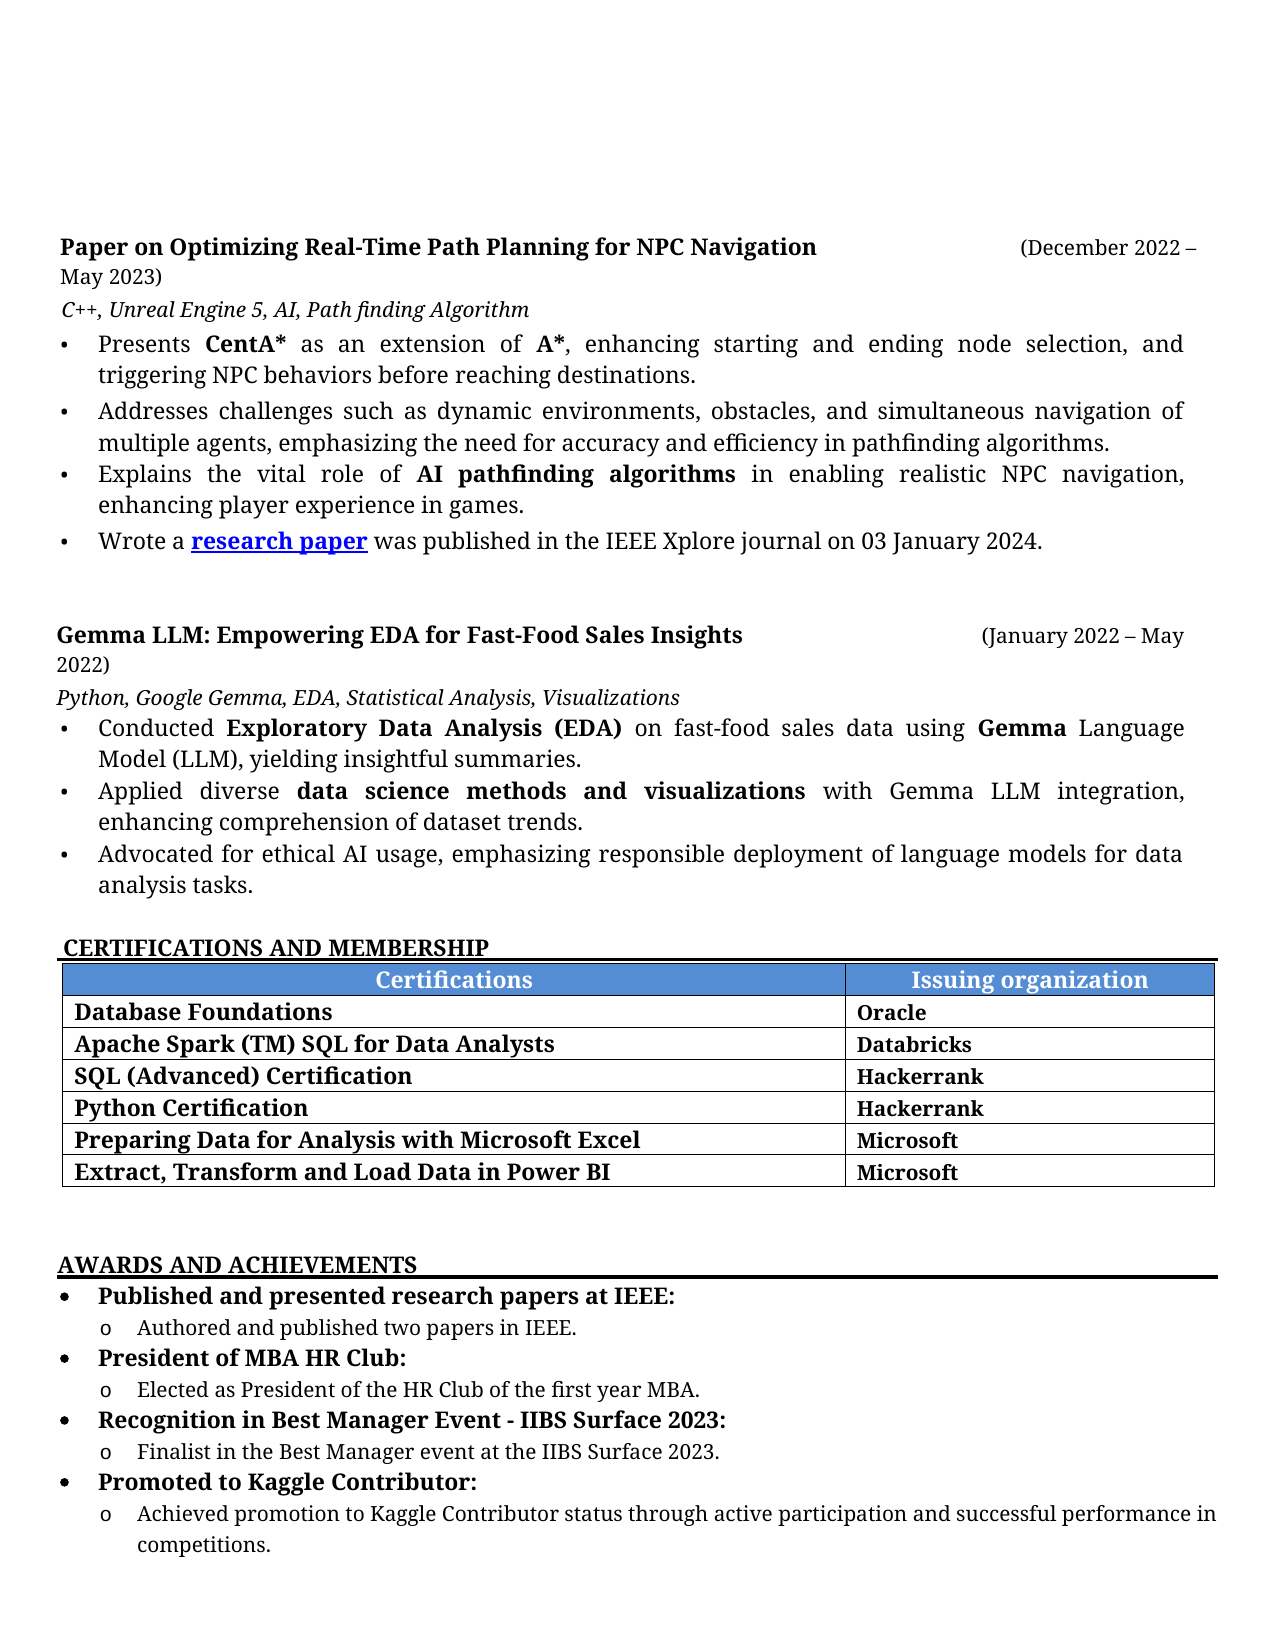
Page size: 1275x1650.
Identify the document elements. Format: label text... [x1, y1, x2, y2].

list Applied diverse data science methods and visualizations with Gemma LLM integration, enhancing comprehension of dataset trends. [60, 775, 1185, 837]
table_cell Microsoft [846, 1155, 1214, 1186]
subtitle CERTIFICATIONS AND MEMBERSHIP [57, 932, 1239, 963]
list Advocated for ethical AI usage, emphasizing responsible deployment of language models for data analysis tasks. [60, 838, 1185, 900]
list Achieved promotion to Kaggle Contributor status through active participation and successful performance in competitions. [99, 1497, 1239, 1558]
text C++, Unreal Engine 5, AI, Path finding Algorithm [61, 295, 1239, 323]
list President of MBA HR Club: [60, 1342, 1239, 1373]
table_header Certifications [63, 964, 845, 995]
table_cell Python Certification [63, 1092, 845, 1122]
text Python, Google Gemma, EDA, Statistical Analysis, Visualizations [51, 683, 1239, 711]
text Paper on Optimizing Real-Time Path Planning for NPC Navigation (December 2022 – May 2023) [60, 231, 1239, 291]
list Recognition in Best Manager Event - IIBS Surface 2023: [60, 1404, 1239, 1435]
list Addresses challenges such as dynamic environments, obstacles, and simultaneous navigation of multiple agents, emphasizing the need for accuracy and efficiency in pathfinding algorithms. [60, 395, 1185, 458]
table_cell Database Foundations [63, 996, 845, 1027]
table_cell Hackerrank [846, 1092, 1214, 1122]
table_cell Databricks [846, 1028, 1214, 1059]
subtitle AWARDS AND ACHIEVEMENTS [57, 1249, 1239, 1280]
table_cell Microsoft [846, 1124, 1214, 1154]
table_cell Oracle [846, 996, 1214, 1027]
list Published and presented research papers at IEEE: [60, 1280, 1239, 1311]
list Conducted Exploratory Data Analysis (EDA) on fast-food sales data using Gemma Language Model (LLM), yielding insightful summaries. [60, 712, 1185, 774]
table_cell Preparing Data for Analysis with Microsoft Excel [63, 1124, 845, 1154]
list Elected as President of the HR Club of the first year MBA. [99, 1373, 1239, 1404]
table_cell Extract, Transform and Load Data in Power BI [63, 1155, 845, 1186]
list Wrote a research paper was published in the IEEE Xplore journal on 03 January 2024. [60, 525, 1185, 556]
list Authored and published two papers in IEEE. [99, 1311, 1239, 1342]
table_cell Apache Spark (TM) SQL for Data Analysts [63, 1028, 845, 1059]
list Presents CentA* as an extension of A*, enhancing starting and ending node selection, and triggering NPC behaviors before reaching destinations. [60, 328, 1185, 391]
list Finalist in the Best Manager event at the IIBS Surface 2023. [99, 1435, 1239, 1466]
table_cell Hackerrank [846, 1060, 1214, 1091]
text Gemma LLM: Empowering EDA for Fast-Food Sales Insights (January 2022 – May 2022) [56, 619, 1239, 678]
list Promoted to Kaggle Contributor: [60, 1466, 1239, 1497]
table_header Issuing organization [846, 964, 1214, 995]
list Explains the vital role of AI pathfinding algorithms in enabling realistic NPC navigation, enhancing player experience in games. [60, 458, 1185, 520]
table_cell SQL (Advanced) Certification [63, 1060, 845, 1091]
